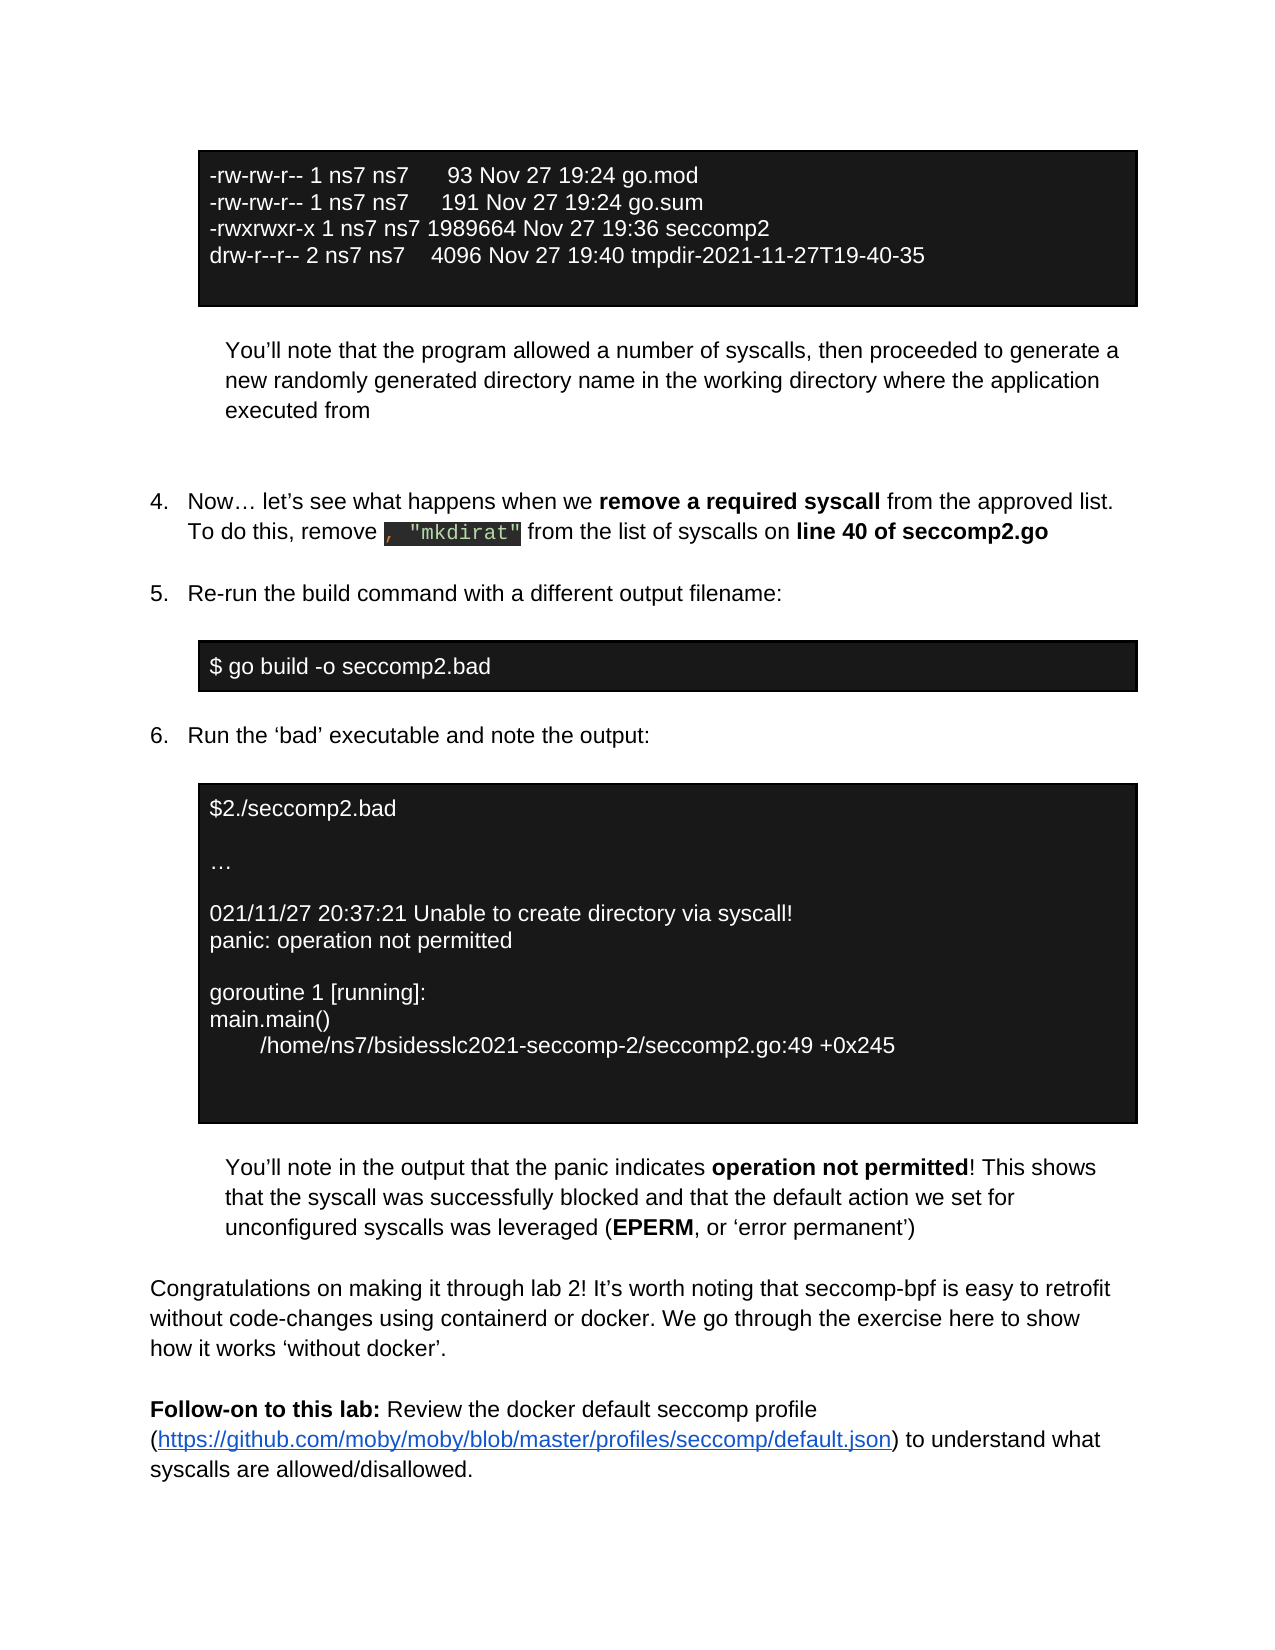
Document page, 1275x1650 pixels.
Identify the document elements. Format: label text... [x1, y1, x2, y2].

table_header $ go build -o seccomp2.bad [200, 643, 1135, 690]
list Now… let’s see what happens when we remove a required syscall from the approved list. To do this, remove , "mkdirat" from the list of syscalls on line 40 of seccomp2.go [150, 488, 1125, 576]
list Run the ‘bad’ executable and note the output: [150, 722, 1125, 778]
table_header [200, 152, 1135, 305]
text You’ll note that the program allowed a number of syscalls, then proceeded to generate a new randomly generated directory name in the working directory where the application executed from [225, 337, 1125, 484]
list Re-run the build command with a different output filename: [150, 580, 1125, 637]
table_header $2./seccomp2.bad … 021/11/27 20:37:21 Unable to create directory via syscall! panic: operation not permitted goroutine 1 [running]: main.main() /home/ns7/bsidesslc2021-seccomp-2/seccomp2.go:49 +0x245 [200, 785, 1135, 1122]
text Follow-on to this lab: Review the docker default seccomp profile (https://github.com/moby/moby/blob/master/profiles/seccomp/default.json) to understand what syscalls are allowed/disallowed. [150, 1396, 1125, 1482]
text Congratulations on making it through lab 2! It’s worth noting that seccomp-bpf is easy to retrofit without code-changes using containerd or docker. We go through the exercise here to show how it works ‘without docker’. [150, 1275, 1125, 1361]
text You’ll note in the output that the panic indicates operation not permitted! This shows that the syscall was successfully blocked and that the default action we set for unconfigured syscalls was leveraged (EPERM, or ‘error permanent’) [225, 1154, 1125, 1241]
